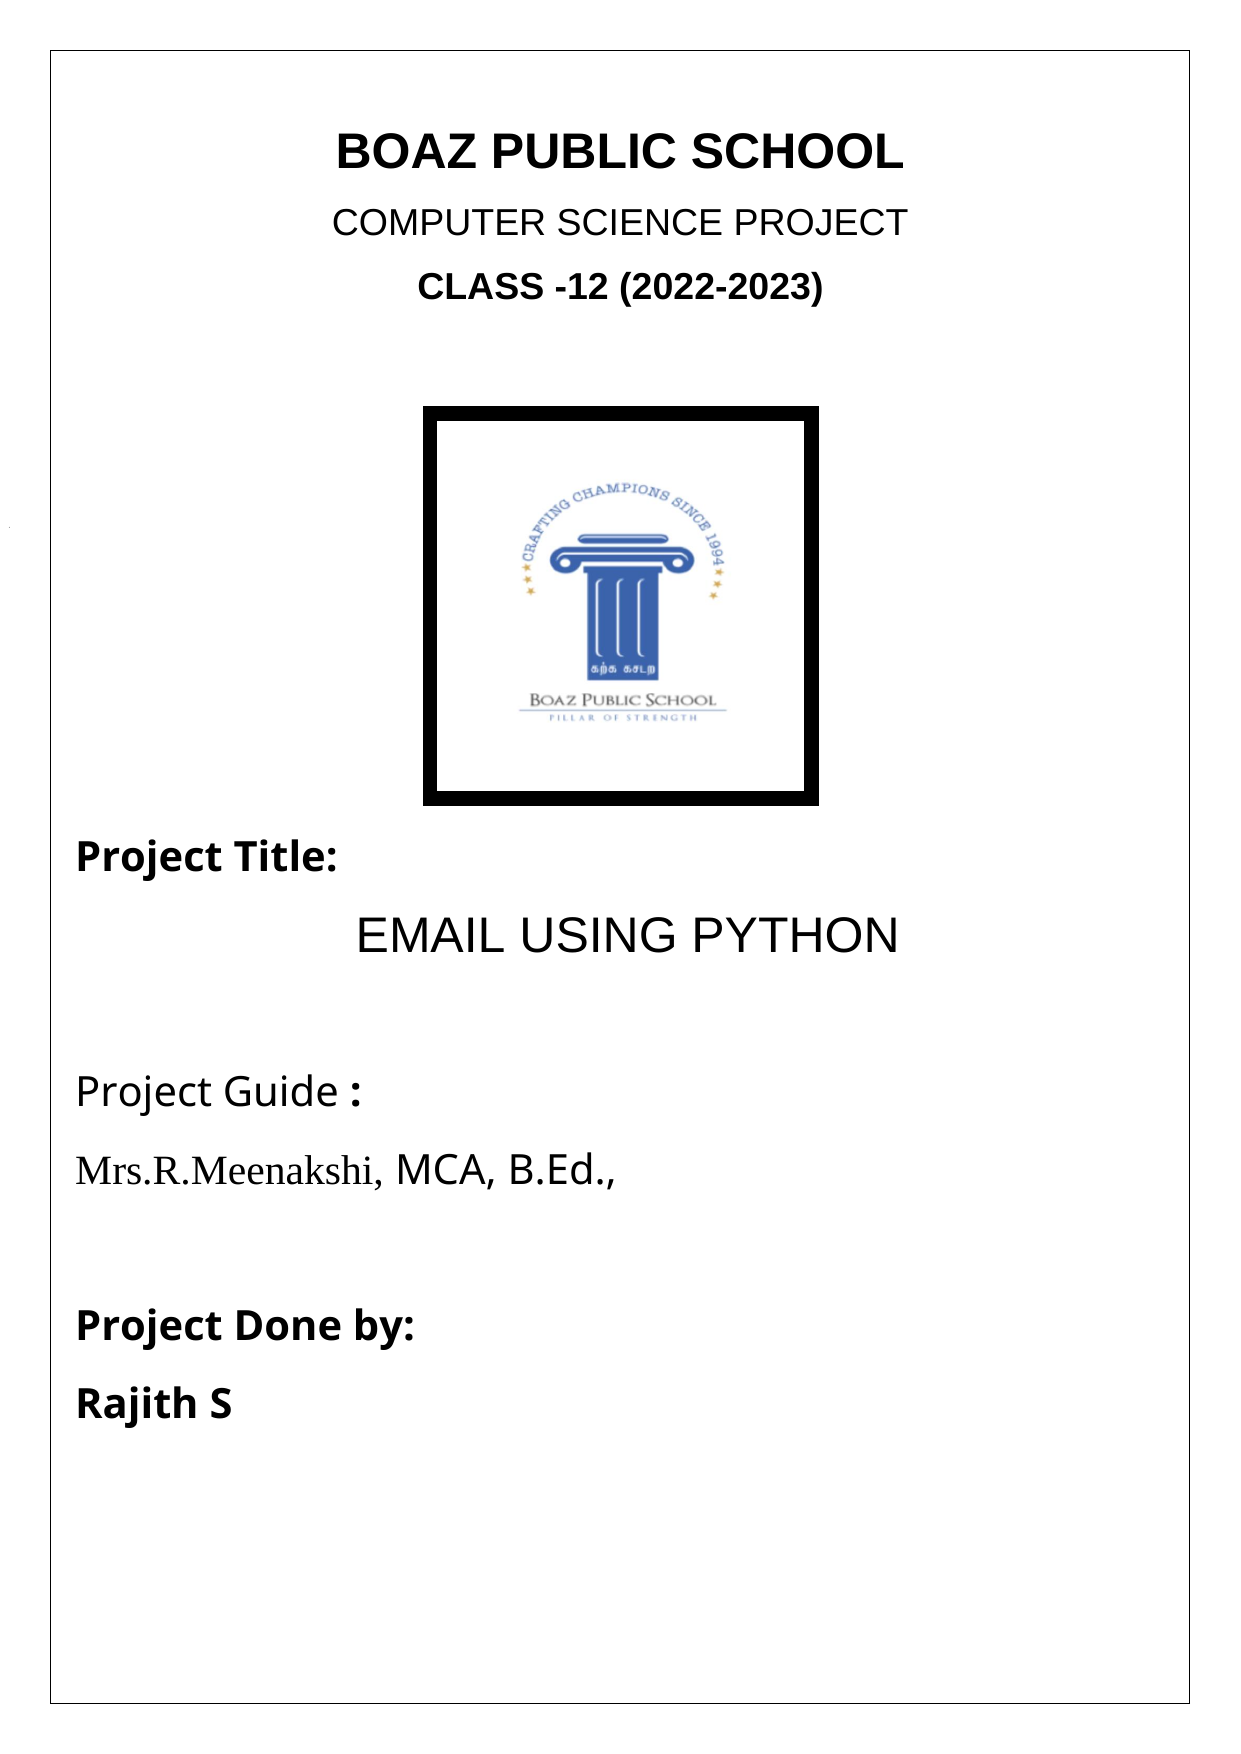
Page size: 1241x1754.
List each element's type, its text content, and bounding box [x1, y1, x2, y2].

text Project Title: [75, 827, 1165, 884]
text BOAZ PUBLIC SCHOOL [75, 122, 1165, 179]
text COMPUTER SCIENCE PROJECT [75, 201, 1165, 244]
text Mrs.R.Meenakshi, MCA, B.Ed., [75, 1140, 1165, 1196]
text Project Done by: [75, 1296, 1165, 1352]
text CLASS -12 (2022-2023) [75, 264, 1165, 307]
text Project Guide : [75, 1062, 1165, 1118]
text EMAIL USING PYTHON [300, 905, 1165, 963]
text Rajith S [75, 1373, 1165, 1430]
